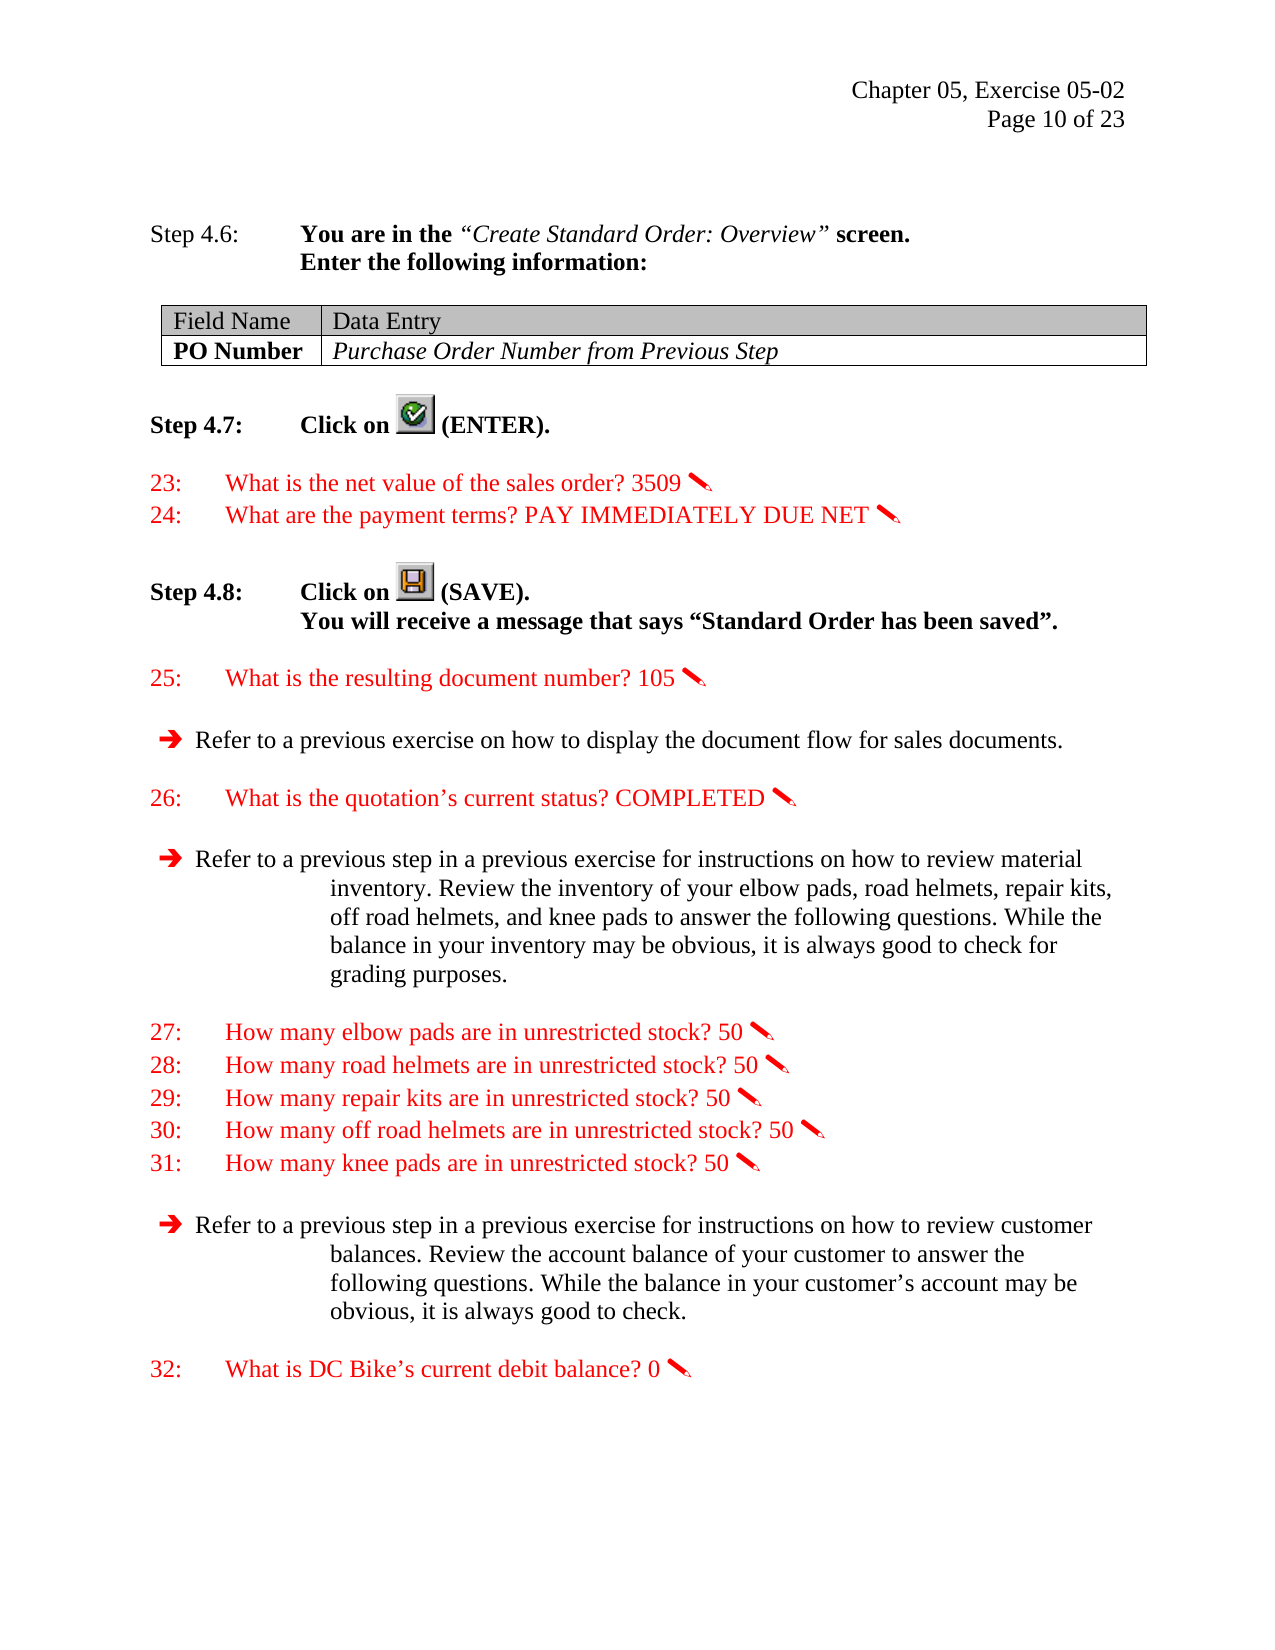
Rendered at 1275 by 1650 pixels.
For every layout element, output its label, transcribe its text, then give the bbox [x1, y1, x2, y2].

text How many off road helmets are in unrestricted stock? 50 [150, 1116, 1125, 1144]
text Refer to a previous exercise on how to display the document flow for sales documents. [157, 725, 1125, 754]
text How many road helmets are in unrestricted stock? 50 [150, 1050, 1125, 1078]
table_header Field Name [162, 306, 321, 335]
text How many repair kits are in unrestricted stock? 50 [150, 1083, 1125, 1111]
text What is the net value of the sales order? 3509 [150, 468, 1125, 496]
table_cell PO Number [162, 336, 321, 364]
text What is the resulting document number? 105 [150, 663, 1125, 692]
text How many elbow pads are in unrestricted stock? 50 [150, 1017, 1125, 1046]
list Enter the following information: [187, 247, 1125, 276]
text Click on (ENTER). [150, 394, 1125, 439]
text What is DC Bike’s current debit balance? 0 [150, 1354, 1125, 1383]
text Refer to a previous step in a previous exercise for instructions on how to review customer balances. Review the account balance of your customer to answer the following questions. While the balance in your customer’s account may be obvious, it is always good to check. [157, 1210, 1125, 1325]
picture [395, 394, 435, 434]
picture [395, 562, 435, 601]
text Click on (SAVE). [150, 562, 1125, 606]
table_header Data Entry [322, 306, 1146, 335]
text You are in the “Create Standard Order: Overview” screen. [150, 219, 1125, 247]
text Refer to a previous step in a previous exercise for instructions on how to review material inventory. Review the inventory of your elbow pads, road helmets, repair kits, off road helmets, and knee pads to answer the following questions. While the balance in your inventory may be obvious, it is always good to check for grading purposes. [157, 844, 1125, 988]
table_cell Purchase Order Number from Previous Step [322, 336, 1146, 364]
text What are the payment terms? PAY IMMEDIATELY DUE NET [150, 501, 1125, 529]
list You will receive a message that says “Standard Order has been saved”. [187, 606, 1125, 635]
text How many knee pads are in unrestricted stock? 50 [150, 1148, 1125, 1177]
text What is the quotation’s current status? COMPLETED [150, 783, 1125, 811]
